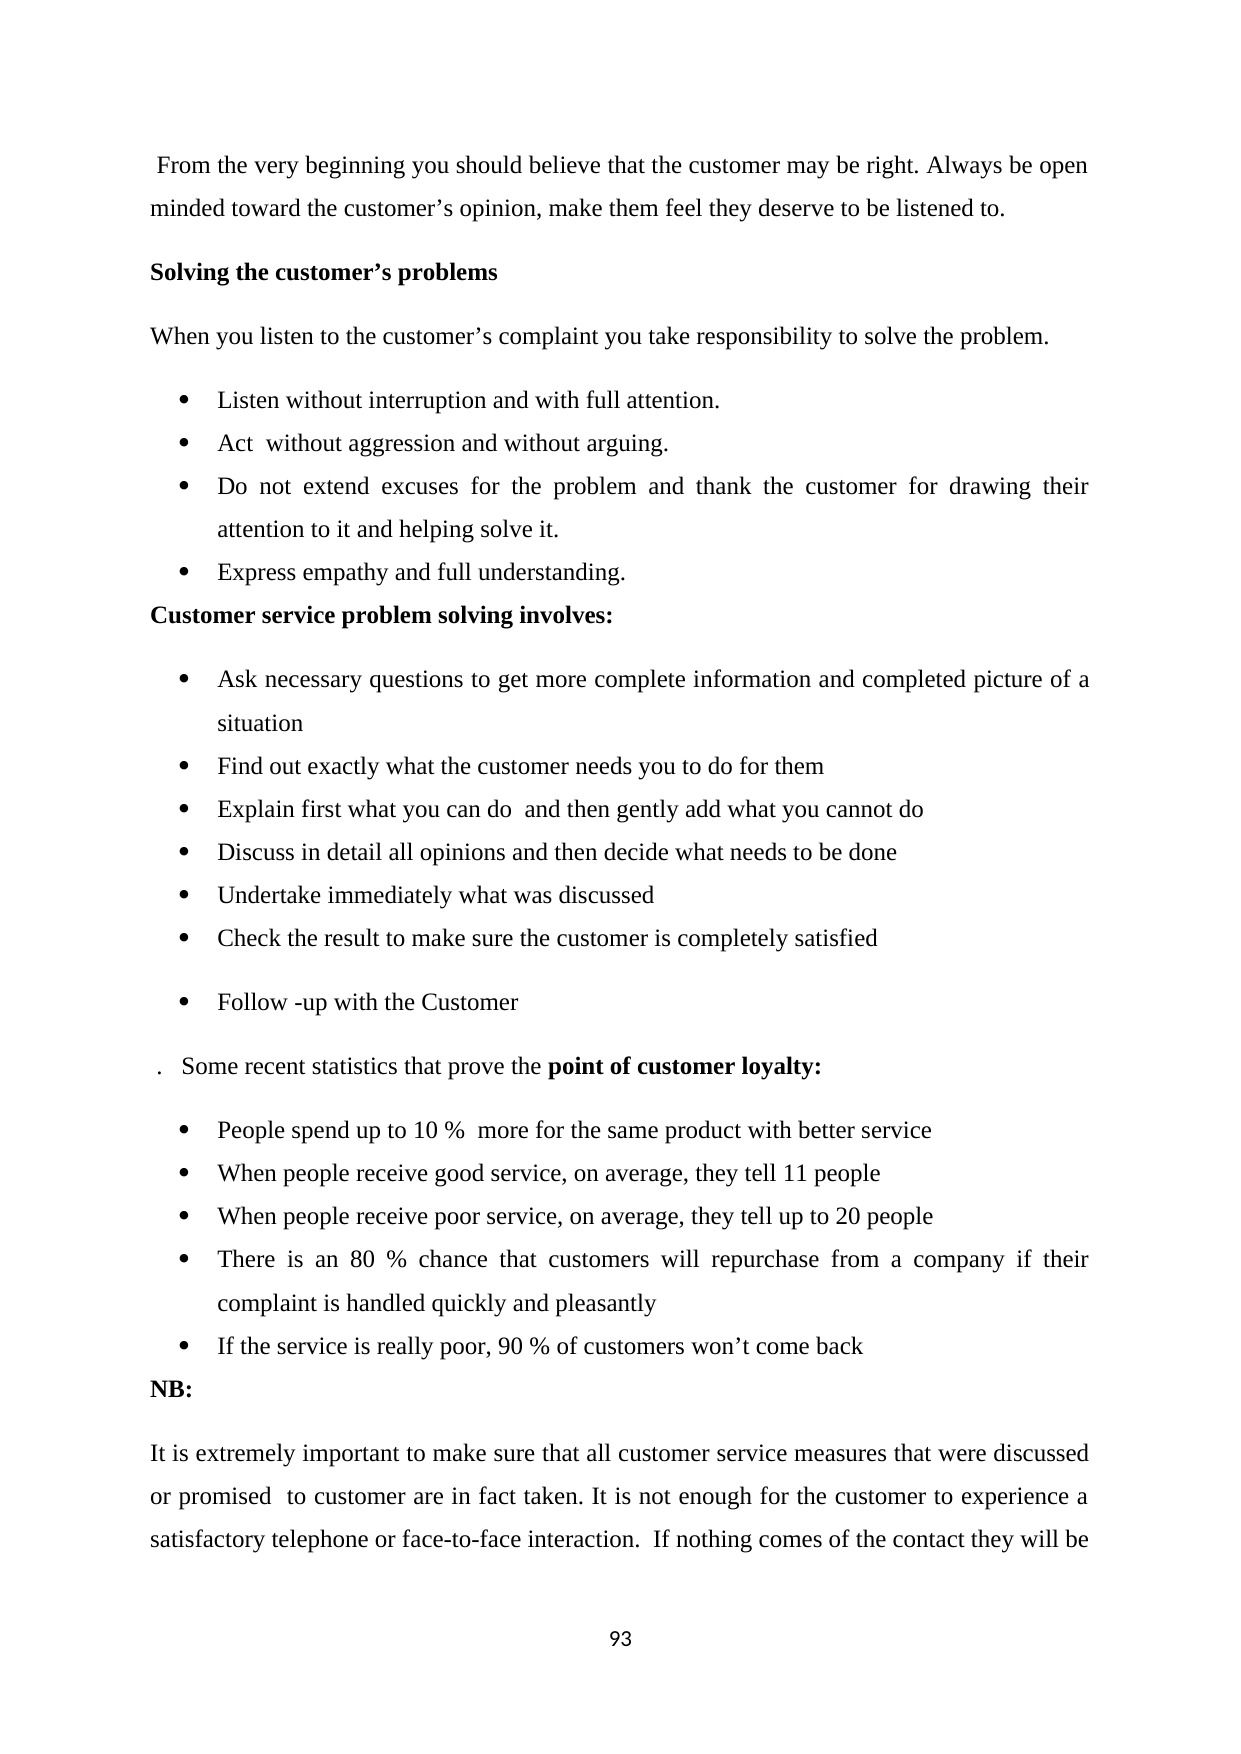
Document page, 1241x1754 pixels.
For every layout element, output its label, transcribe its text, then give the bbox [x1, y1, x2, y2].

list When people receive poor service, on average, they tell up to 20 people [179, 1201, 1090, 1230]
list When people receive good service, on average, they tell 11 people [179, 1158, 1090, 1187]
list Follow -up with the Customer [179, 987, 1090, 1016]
text . Some recent statistics that prove the point of customer loyalty: [150, 1051, 1090, 1080]
list Explain first what you can do and then gently add what you cannot do [179, 794, 1090, 823]
list Undertake immediately what was discussed [179, 880, 1090, 909]
list Express empathy and full understanding. [179, 557, 1090, 586]
text When you listen to the customer’s complaint you take responsibility to solve the problem. [150, 321, 1090, 350]
text From the very beginning you should believe that the customer may be right. Always be open minded toward the customer’s opinion, make them feel they deserve to be listened to. [150, 150, 1090, 222]
list Ask necessary questions to get more complete information and completed picture of a situation [179, 664, 1090, 736]
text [150, 1438, 1090, 1553]
list Listen without interruption and with full attention. [179, 385, 1090, 414]
text NB: [150, 1374, 1090, 1403]
list Find out exactly what the customer needs you to do for them [179, 751, 1090, 779]
list Discuss in detail all opinions and then decide what needs to be done [179, 837, 1090, 866]
list Do not extend excuses for the problem and thank the customer for drawing their attention to it and helping solve it. [179, 471, 1090, 543]
list Act without aggression and without arguing. [179, 428, 1090, 457]
list People spend up to 10 % more for the same product with better service [179, 1115, 1090, 1144]
text Customer service problem solving involves: [150, 601, 1090, 629]
list Check the result to make sure the customer is completely satisfied [179, 923, 1090, 952]
list If the service is really poor, 90 % of customers won’t come back [179, 1331, 1090, 1359]
list There is an 80 % chance that customers will repurchase from a company if their complaint is handled quickly and pleasantly [179, 1244, 1090, 1316]
text Solving the customer’s problems [150, 257, 1090, 286]
